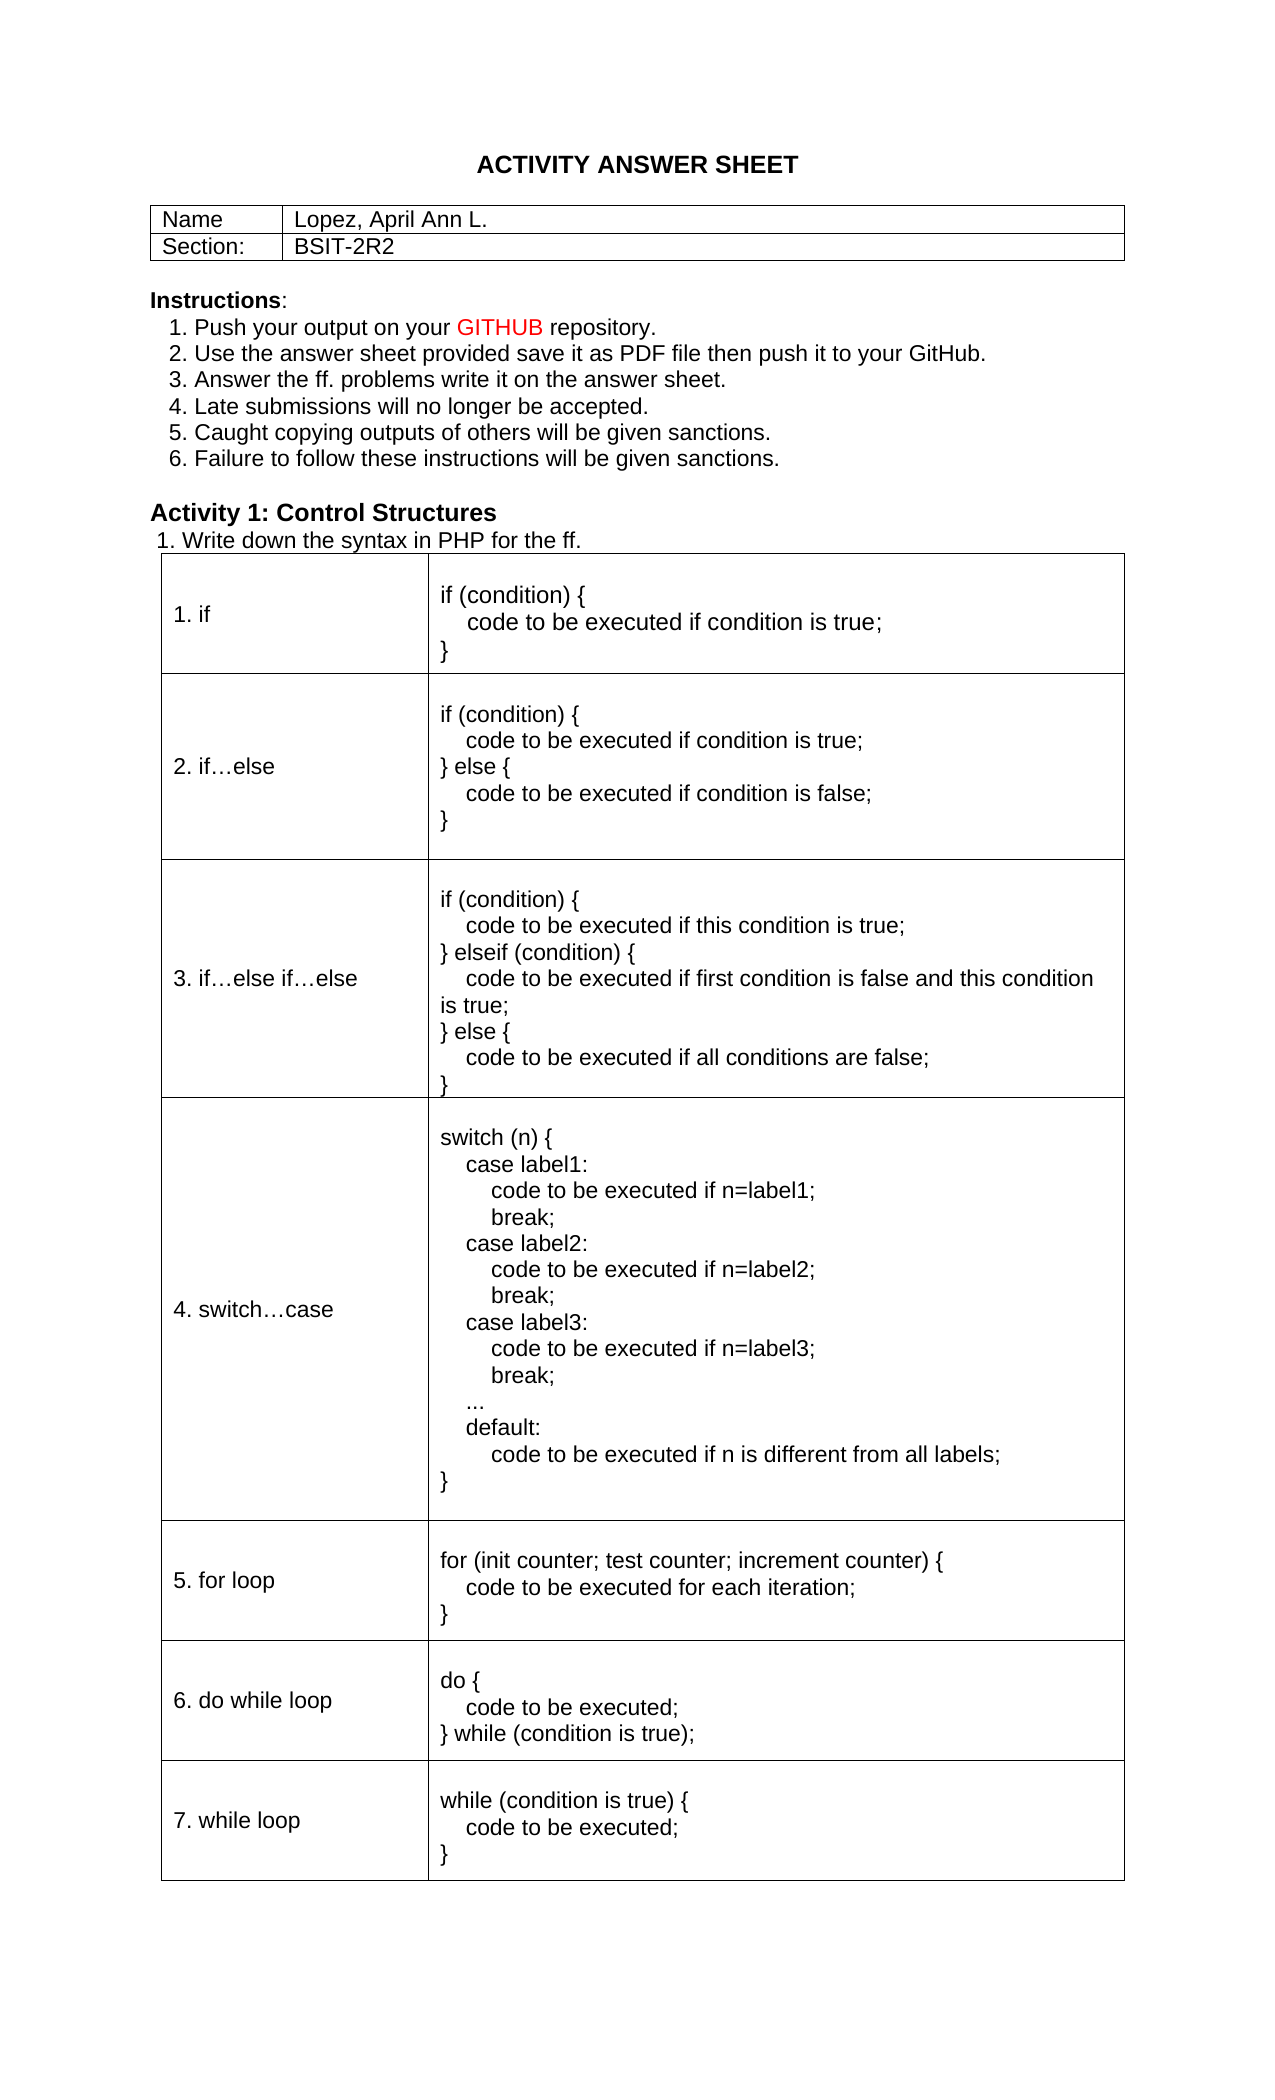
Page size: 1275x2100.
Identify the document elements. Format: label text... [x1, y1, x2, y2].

text ACTIVITY ANSWER SHEET [150, 150, 1125, 179]
table_cell 7. while loop [162, 1761, 428, 1880]
table_cell switch (n) { case label1: code to be executed if n=label1; break; case label2: code to be executed if n=label2; break; case label3: code to be executed if n=label3; break; ... default: code to be executed if n is different from all labels; } [429, 1098, 1124, 1520]
table_cell 2. if…else [162, 674, 428, 859]
text Activity 1: Control Structures [150, 498, 1125, 527]
table_cell if (condition) { code to be executed if condition is true; } else { code to be executed if condition is false; } [429, 674, 1124, 859]
text 4. Late submissions will no longer be accepted. [169, 393, 1125, 419]
table_header 1. if [162, 554, 428, 673]
text 6. Failure to follow these instructions will be given sanctions. [169, 445, 1125, 472]
table_cell 6. do while loop [162, 1641, 428, 1760]
table_cell while (condition is true) { code to be executed; } [429, 1761, 1124, 1880]
text Instructions: [150, 287, 1125, 314]
text 3. Answer the ff. problems write it on the answer sheet. [169, 366, 1125, 393]
text 5. Caught copying outputs of others will be given sanctions. [169, 419, 1125, 445]
table_header Name [151, 206, 282, 232]
text 2. Use the answer sheet provided save it as PDF file then push it to your GitHub. [169, 340, 1125, 366]
table_cell Section: [151, 234, 282, 260]
table_cell 3. if…else if…else [162, 860, 428, 1097]
table_cell BSIT-2R2 [283, 234, 1124, 260]
table_cell 4. switch…case [162, 1098, 428, 1520]
table_header if (condition) { code to be executed if condition is true; } [429, 554, 1124, 673]
table_cell do { code to be executed; } while (condition is true); [429, 1641, 1124, 1760]
text 1. Write down the syntax in PHP for the ff. [150, 527, 1125, 553]
table_cell 5. for loop [162, 1521, 428, 1640]
table_cell for (init counter; test counter; increment counter) { code to be executed for each iteration; } [429, 1521, 1124, 1640]
table_cell if (condition) { code to be executed if this condition is true; } elseif (condition) { code to be executed if first condition is false and this condition is true; } else { code to be executed if all conditions are false; } [429, 860, 1124, 1097]
text 1. Push your output on your GITHUB repository. [169, 314, 1125, 340]
table_header Lopez, April Ann L. [283, 206, 1124, 232]
